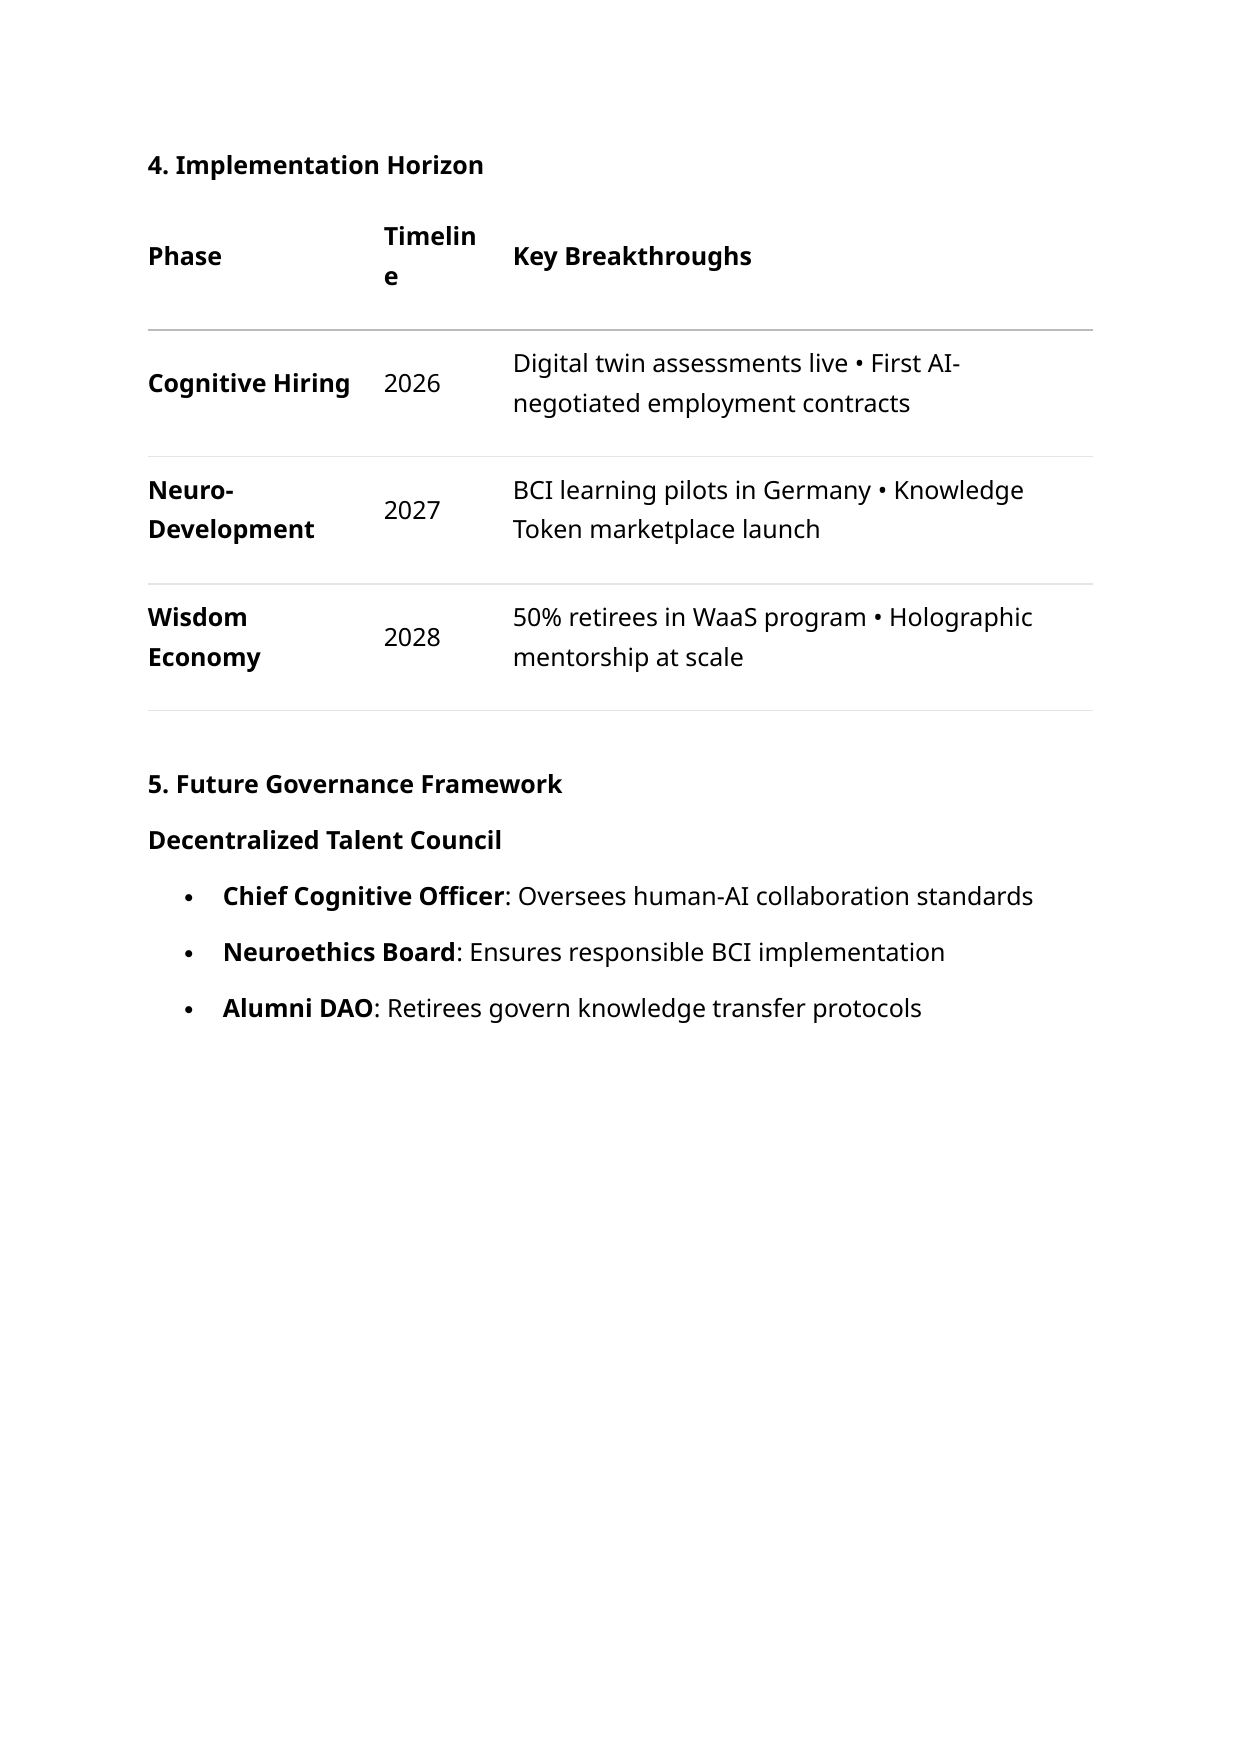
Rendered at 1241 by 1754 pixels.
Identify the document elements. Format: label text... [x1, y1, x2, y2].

text 5. Future Governance Framework [148, 767, 1093, 801]
list Alumni DAO: Retirees govern knowledge transfer protocols [185, 991, 1093, 1024]
table_cell 50% retirees in WaaS program • Holographic mentorship at scale [497, 585, 1093, 710]
table_cell Digital twin assessments live • First AI-negotiated employment contracts [497, 331, 1093, 456]
text 4. Implementation Horizon [148, 148, 1093, 182]
text Decentralized Talent Council [148, 823, 1093, 857]
table_header Key Breakthroughs [497, 204, 1093, 329]
table_cell Neuro-Development [148, 457, 368, 583]
table_cell BCI learning pilots in Germany • Knowledge Token marketplace launch [497, 457, 1093, 583]
table_header Timeline [368, 204, 497, 329]
table_cell 2028 [368, 585, 497, 710]
list Neuroethics Board: Ensures responsible BCI implementation [185, 935, 1093, 969]
table_cell Cognitive Hiring [148, 331, 368, 456]
table_cell 2027 [368, 457, 497, 583]
list Chief Cognitive Officer: Oversees human-AI collaboration standards [185, 879, 1093, 913]
table_cell 2026 [368, 331, 497, 456]
table_header Phase [148, 204, 368, 329]
table_cell Wisdom Economy [148, 585, 368, 710]
